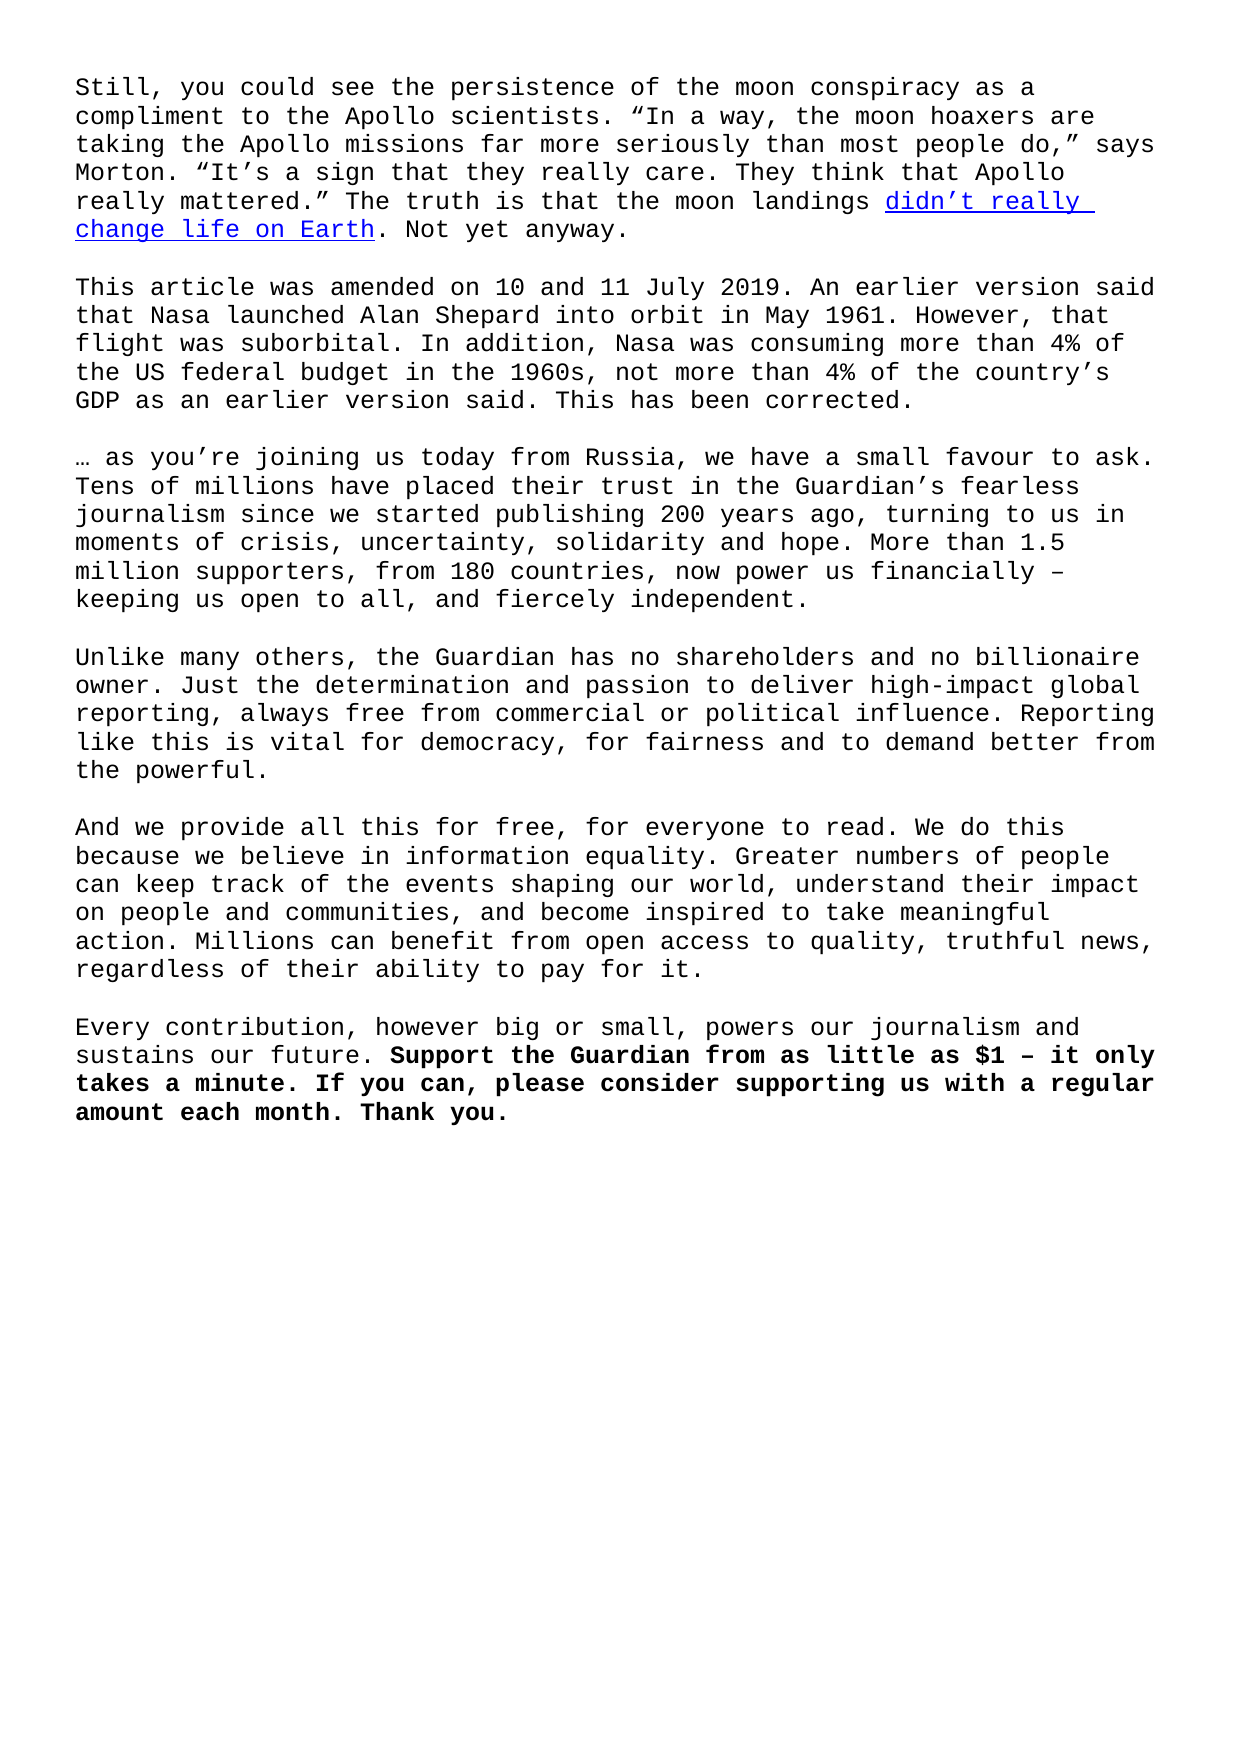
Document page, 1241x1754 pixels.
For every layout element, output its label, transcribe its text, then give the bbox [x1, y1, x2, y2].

text Still, you could see the persistence of the moon conspiracy as a compliment to the Apollo scientists. “In a way, the moon hoaxers are taking the Apollo missions far more seriously than most people do,” says Morton. “It’s a sign that they really care. They think that Apollo really mattered.” The truth is that the moon landings didn’t really change life on Earth. Not yet anyway. [75, 75, 1165, 245]
text Every contribution, however big or small, powers our journalism and sustains our future. Support the Guardian from as little as $1 – it only takes a minute. If you can, please consider supporting us with a regular amount each month. Thank you. [75, 1014, 1165, 1127]
text And we provide all this for free, for everyone to read. We do this because we believe in information equality. Greater numbers of people can keep track of the events shaping our world, understand their impact on people and communities, and become inspired to take meaningful action. Millions can benefit from open access to quality, truthful news, regardless of their ability to pay for it. [75, 815, 1165, 985]
text … as you’re joining us today from Russia, we have a small favour to ask. Tens of millions have placed their trust in the Guardian’s fearless journalism since we started publishing 200 years ago, turning to us in moments of crisis, uncertainty, solidarity and hope. More than 1.5 million supporters, from 180 countries, now power us financially – keeping us open to all, and fiercely independent. [75, 445, 1165, 615]
text This article was amended on 10 and 11 July 2019. An earlier version said that Nasa launched Alan Shepard into orbit in May 1961. However, that flight was suborbital. In addition, Nasa was consuming more than 4% of the US federal budget in the 1960s, not more than 4% of the country’s GDP as an earlier version said. This has been corrected. [75, 274, 1165, 416]
text Unlike many others, the Guardian has no shareholders and no billionaire owner. Just the determination and passion to deliver high-impact global reporting, always free from commercial or political influence. Reporting like this is vital for democracy, for fairness and to demand better from the powerful. [75, 644, 1165, 786]
